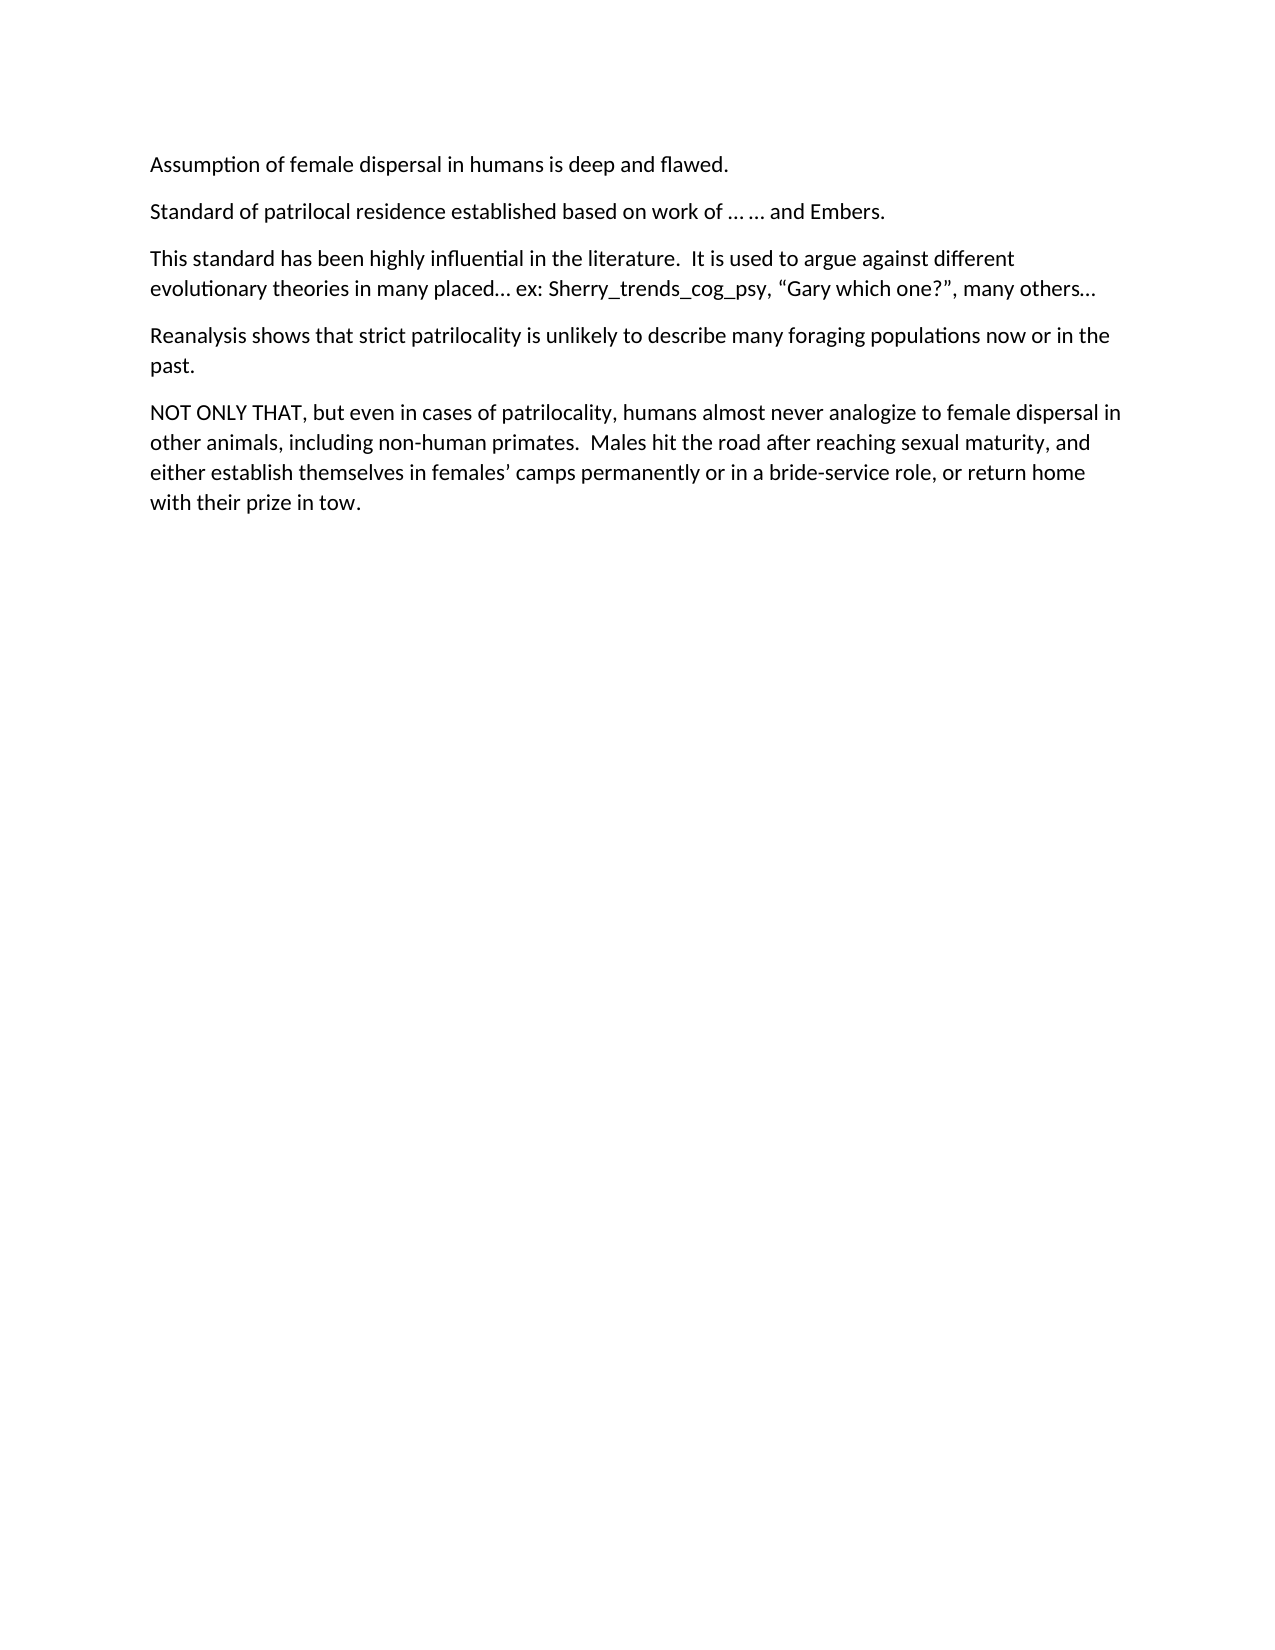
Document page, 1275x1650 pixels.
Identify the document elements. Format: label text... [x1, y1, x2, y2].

text Assumption of female dispersal in humans is deep and flawed. [150, 150, 1125, 178]
text NOT ONLY THAT, but even in cases of patrilocality, humans almost never analogize to female dispersal in other animals, including non-human primates. Males hit the road after reaching sexual maturity, and either establish themselves in females’ camps permanently or in a bride-service role, or return home with their prize in tow. [150, 398, 1125, 517]
text Standard of patrilocal residence established based on work of … … and Embers. [150, 197, 1125, 225]
text This standard has been highly influential in the literature. It is used to argue against different evolutionary theories in many placed… ex: Sherry_trends_cog_psy, “Gary which one?”, many others… [150, 244, 1125, 302]
text Reanalysis shows that strict patrilocality is unlikely to describe many foraging populations now or in the past. [150, 321, 1125, 379]
